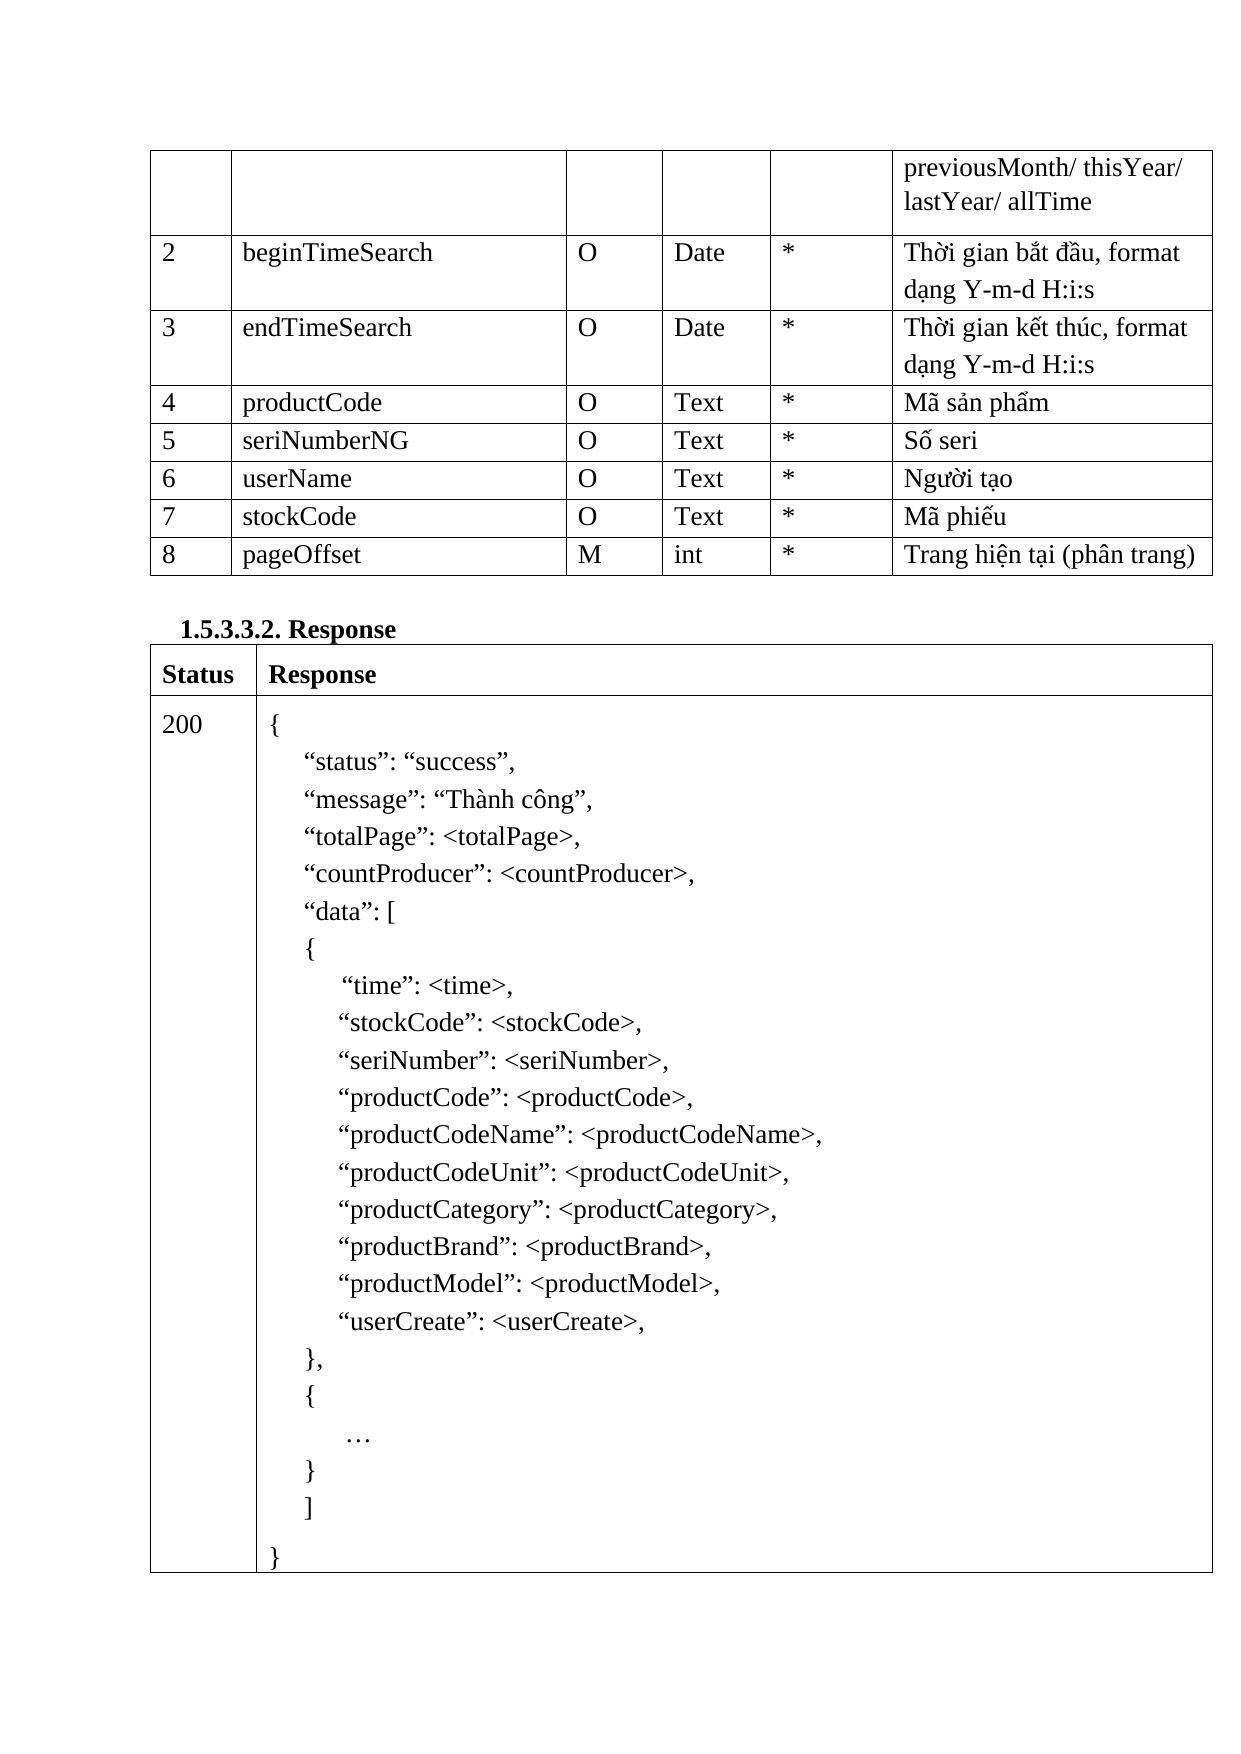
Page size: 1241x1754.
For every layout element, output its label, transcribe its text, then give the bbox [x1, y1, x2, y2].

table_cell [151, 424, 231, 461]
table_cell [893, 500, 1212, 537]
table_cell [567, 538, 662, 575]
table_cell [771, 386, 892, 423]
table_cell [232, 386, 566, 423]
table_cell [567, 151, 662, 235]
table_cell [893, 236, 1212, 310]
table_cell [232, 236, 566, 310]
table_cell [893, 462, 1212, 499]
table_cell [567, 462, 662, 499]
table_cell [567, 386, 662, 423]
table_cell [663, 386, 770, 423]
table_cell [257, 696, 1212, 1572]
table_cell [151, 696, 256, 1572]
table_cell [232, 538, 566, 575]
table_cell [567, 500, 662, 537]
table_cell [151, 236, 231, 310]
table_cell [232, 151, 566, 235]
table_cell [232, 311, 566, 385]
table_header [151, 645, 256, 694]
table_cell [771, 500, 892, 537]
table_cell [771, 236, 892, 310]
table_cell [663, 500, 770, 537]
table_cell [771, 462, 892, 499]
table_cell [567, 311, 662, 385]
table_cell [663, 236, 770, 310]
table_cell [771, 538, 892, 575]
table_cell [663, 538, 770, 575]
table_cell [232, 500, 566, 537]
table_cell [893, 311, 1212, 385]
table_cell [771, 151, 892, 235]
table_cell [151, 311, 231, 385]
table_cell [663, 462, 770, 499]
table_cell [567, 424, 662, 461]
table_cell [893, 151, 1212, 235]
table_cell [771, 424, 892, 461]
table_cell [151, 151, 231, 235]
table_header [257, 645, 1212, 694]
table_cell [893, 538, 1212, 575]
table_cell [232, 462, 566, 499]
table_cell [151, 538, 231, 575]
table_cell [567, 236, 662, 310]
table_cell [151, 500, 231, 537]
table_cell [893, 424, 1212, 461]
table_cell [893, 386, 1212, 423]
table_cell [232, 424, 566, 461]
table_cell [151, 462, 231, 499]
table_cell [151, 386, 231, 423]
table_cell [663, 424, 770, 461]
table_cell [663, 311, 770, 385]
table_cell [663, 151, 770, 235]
subtitle Response [179, 613, 1090, 644]
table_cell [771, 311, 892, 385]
